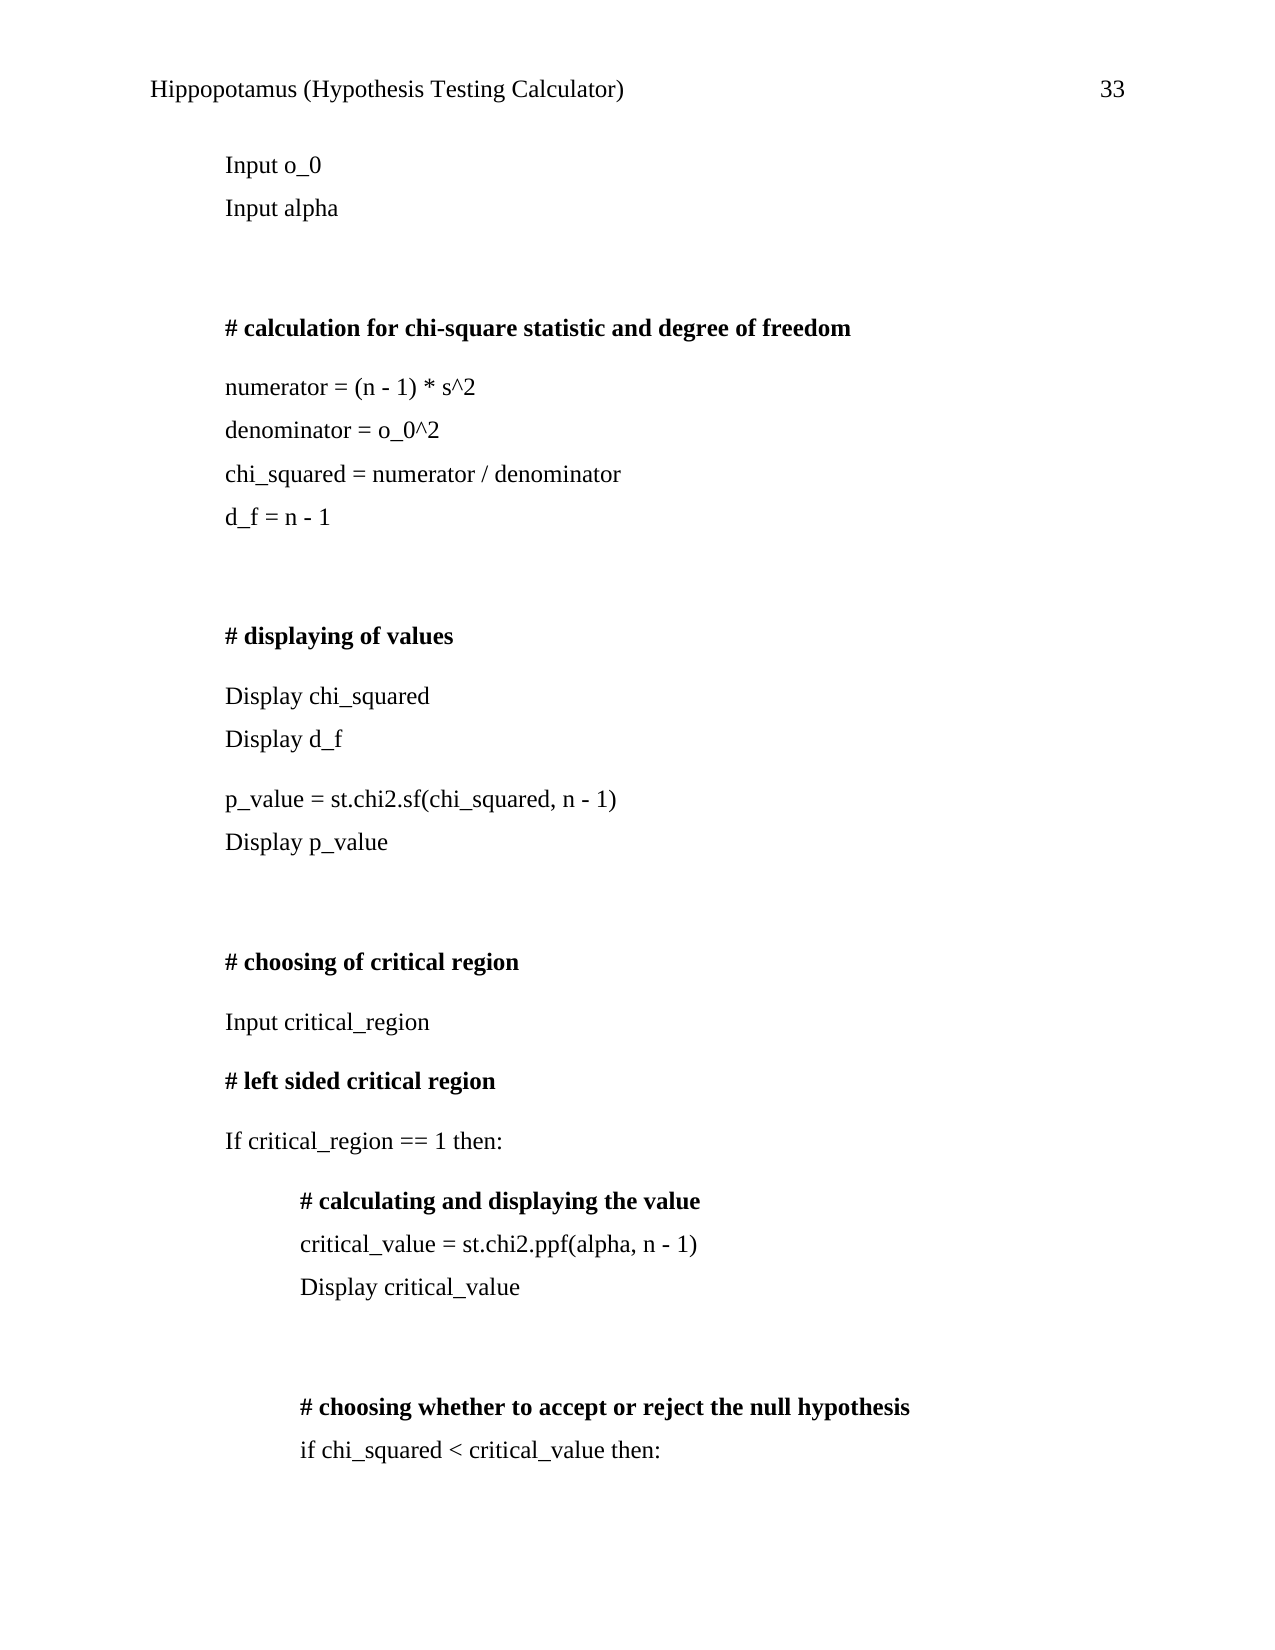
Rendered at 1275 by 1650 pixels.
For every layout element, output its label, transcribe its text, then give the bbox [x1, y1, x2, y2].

text If critical_region == 1 then: [225, 1126, 1125, 1155]
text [225, 1392, 1125, 1464]
text # calculating and displaying the value critical_value = st.chi2.ppf(alpha, n - 1) Display critical_value [225, 1186, 1125, 1301]
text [225, 150, 1125, 222]
text # left sided critical region [225, 1066, 1125, 1095]
text Display chi_squared Display d_f [225, 681, 1125, 753]
text numerator = (n - 1) * s^2 denominator = o_0^2 chi_squared = numerator / denominator d_f = n - 1 [225, 372, 1125, 531]
text # displaying of values [225, 621, 1125, 650]
text # calculation for chi-square statistic and degree of freedom [225, 313, 1125, 341]
text # choosing of critical region [225, 947, 1125, 976]
text Input critical_region [225, 1007, 1125, 1035]
text p_value = st.chi2.sf(chi_squared, n - 1) Display p_value [225, 784, 1125, 856]
